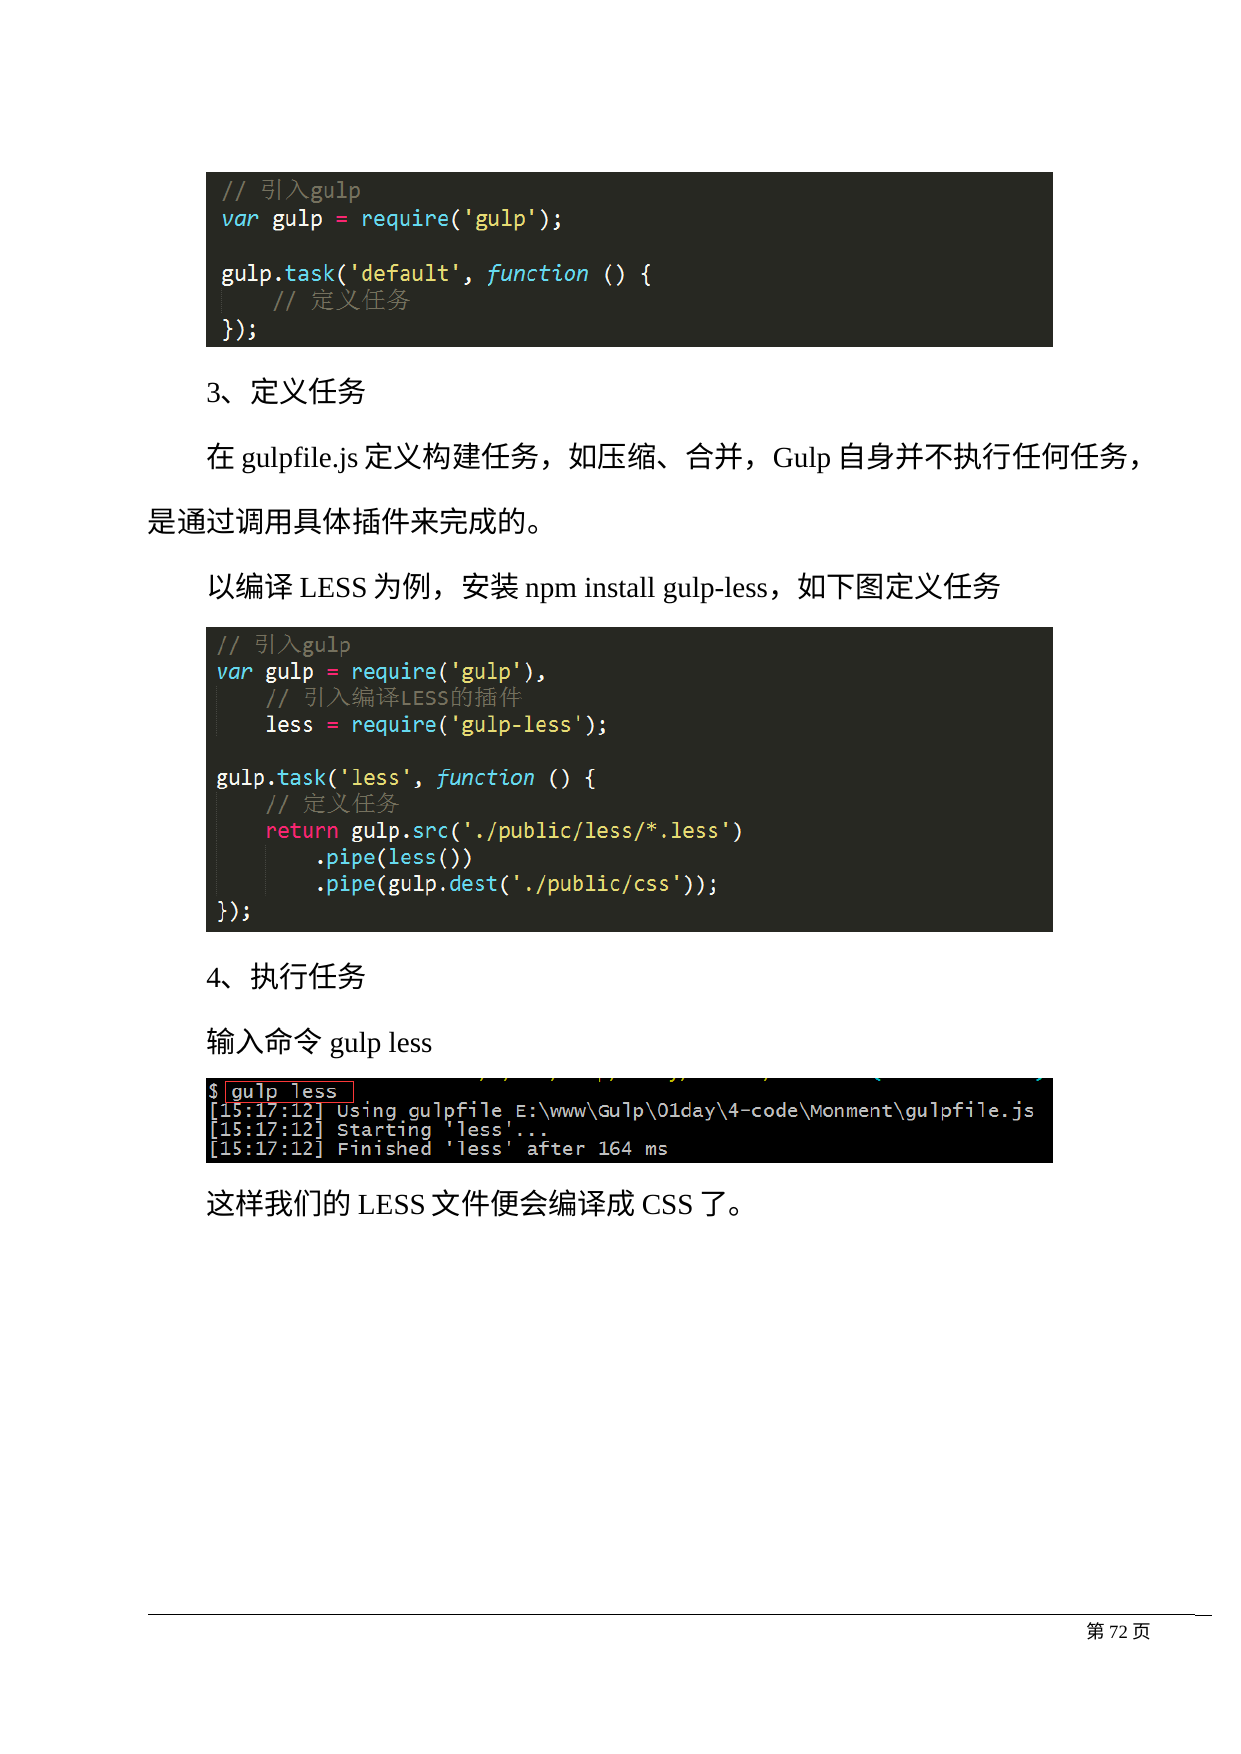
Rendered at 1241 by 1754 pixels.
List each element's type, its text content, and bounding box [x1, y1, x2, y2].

text 输入命令 gulp less [148, 1007, 1152, 1072]
text 在gulpfile.js定义构建任务，如压缩、合并，Gulp自身并不执行任何任务，是通过调用具体插件来完成的。 [148, 422, 1152, 552]
text 这样我们的LESS文件便会编译成CSS了。 [148, 1169, 1152, 1234]
text 以编译LESS为例，安装npm install gulp-less，如下图定义任务 [148, 552, 1152, 617]
picture [206, 172, 1053, 347]
picture [206, 627, 1053, 932]
picture [206, 1078, 1053, 1163]
text 3、定义任务 [148, 357, 1152, 422]
text 4、执行任务 [148, 942, 1152, 1007]
